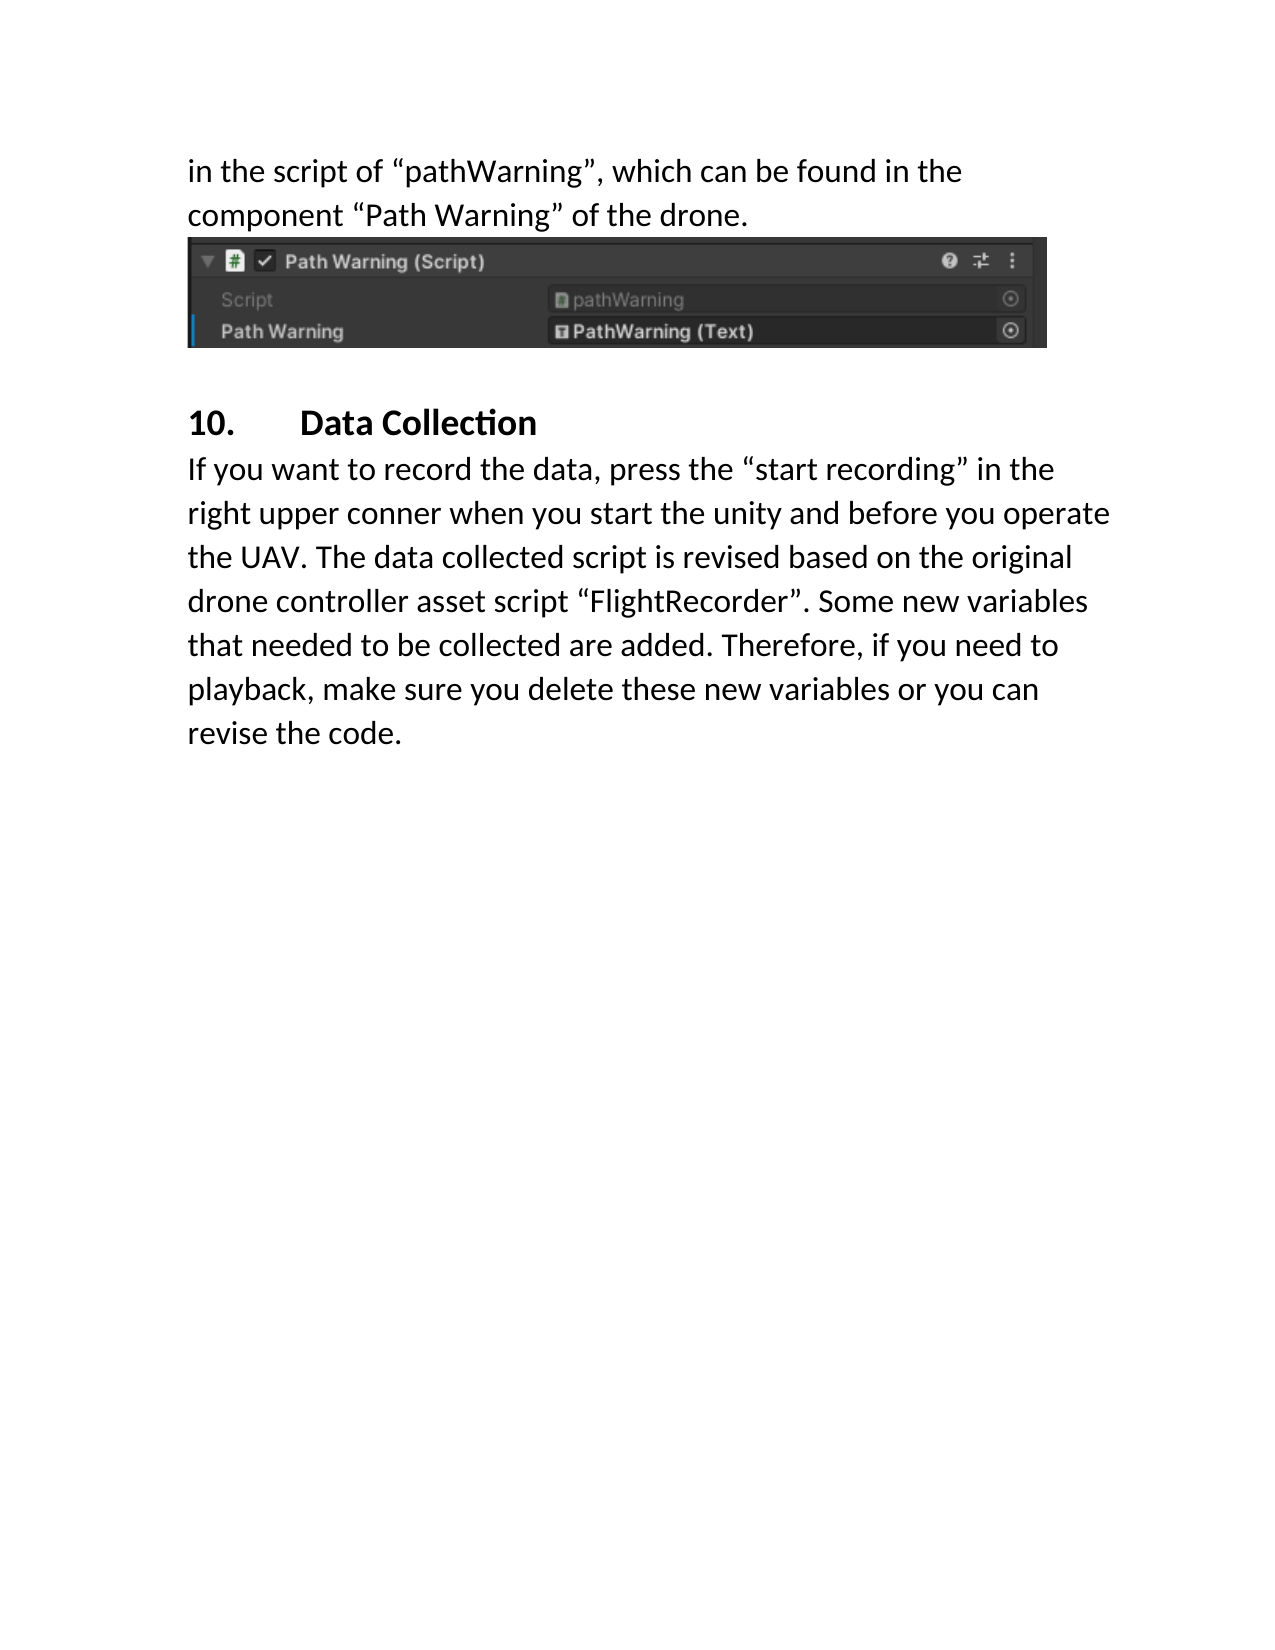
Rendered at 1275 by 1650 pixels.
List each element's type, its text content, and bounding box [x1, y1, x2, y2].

picture [187, 237, 1047, 348]
list Data Collection [187, 399, 1125, 445]
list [187, 150, 1125, 235]
list If you want to record the data, press the “start recording” in the right upper conner when you start the unity and before you operate the UAV. The data collected script is revised based on the original drone controller asset script “FlightRecorder”. Some new variables that needed to be collected are added. Therefore, if you need to playback, make sure you delete these new variables or you can revise the code. [187, 448, 1125, 753]
